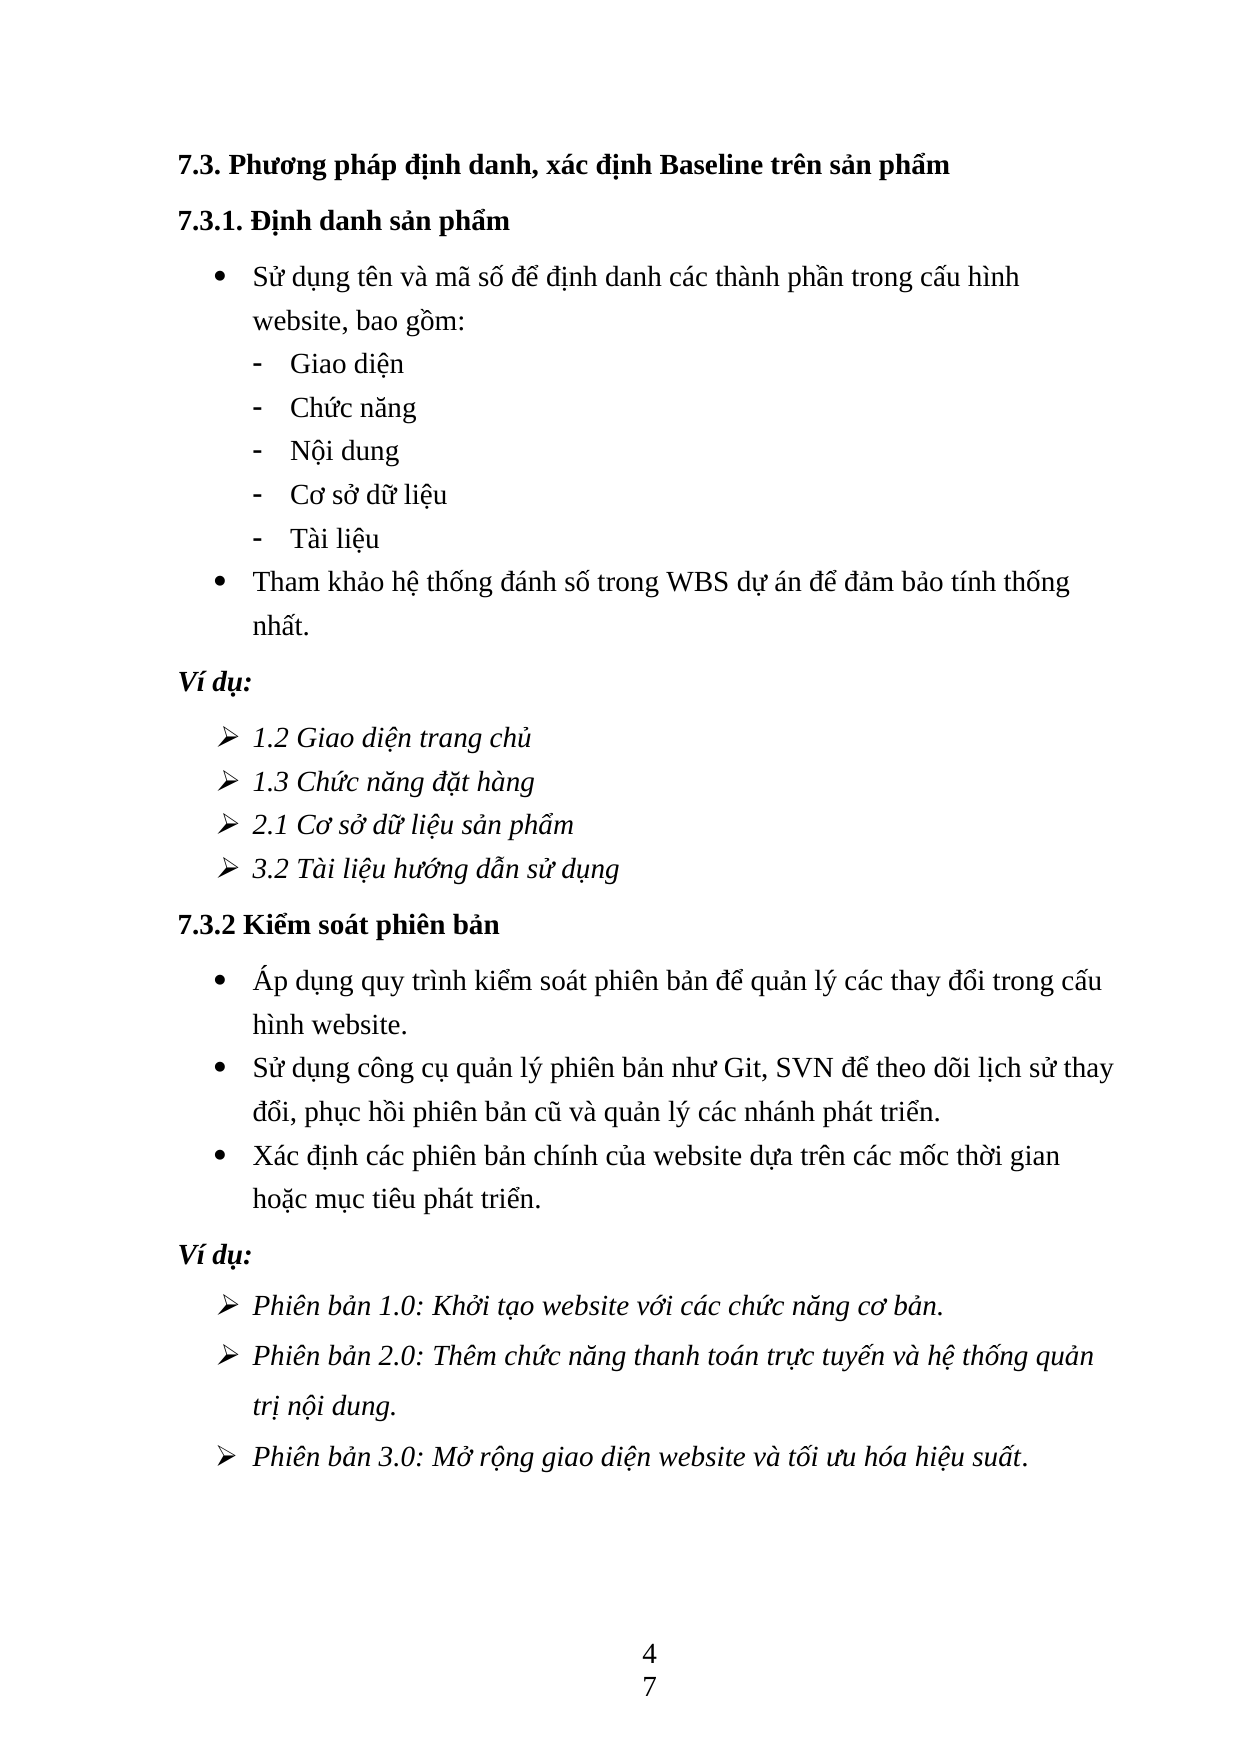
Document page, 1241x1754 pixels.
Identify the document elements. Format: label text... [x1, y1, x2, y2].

subtitle 7.3.2 Kiểm soát phiên bản [177, 907, 1122, 941]
list Sử dụng tên và mã số để định danh các thành phần trong cấu hình website, bao gồm: [215, 259, 1122, 336]
list Áp dụng quy trình kiểm soát phiên bản để quản lý các thay đổi trong cấu hình website. [215, 963, 1122, 1041]
list Tham khảo hệ thống đánh số trong WBS dự án để đảm bảo tính thống nhất. [215, 564, 1122, 642]
text Ví dụ: [177, 1237, 1122, 1271]
list Phiên bản 3.0: Mở rộng giao diện website và tối ưu hóa hiệu suất. [215, 1439, 1122, 1472]
subtitle 7.3. Phương pháp định danh, xác định Baseline trên sản phẩm [177, 147, 1122, 181]
list Phiên bản 1.0: Khởi tạo website với các chức năng cơ bản. [215, 1288, 1122, 1321]
list Tài liệu [252, 521, 1122, 554]
list 1.2 Giao diện trang chủ [215, 720, 1122, 754]
list Chức năng [252, 390, 1122, 423]
text Ví dụ: [177, 664, 1122, 698]
list 1.3 Chức năng đặt hàng [215, 764, 1122, 797]
list Giao diện [252, 346, 1122, 380]
list Sử dụng công cụ quản lý phiên bản như Git, SVN để theo dõi lịch sử thay đổi, phục hồi phiên bản cũ và quản lý các nhánh phát triển. [215, 1051, 1122, 1128]
list Nội dung [252, 433, 1122, 467]
list Phiên bản 2.0: Thêm chức năng thanh toán trực tuyến và hệ thống quản trị nội dung. [215, 1338, 1122, 1422]
list 2.1 Cơ sở dữ liệu sản phẩm [215, 807, 1122, 841]
list 3.2 Tài liệu hướng dẫn sử dụng [215, 851, 1122, 885]
list Cơ sở dữ liệu [252, 477, 1122, 511]
list Xác định các phiên bản chính của website dựa trên các mốc thời gian hoặc mục tiêu phát triển. [215, 1138, 1122, 1215]
subtitle 7.3.1. Định danh sản phẩm [177, 203, 1122, 237]
